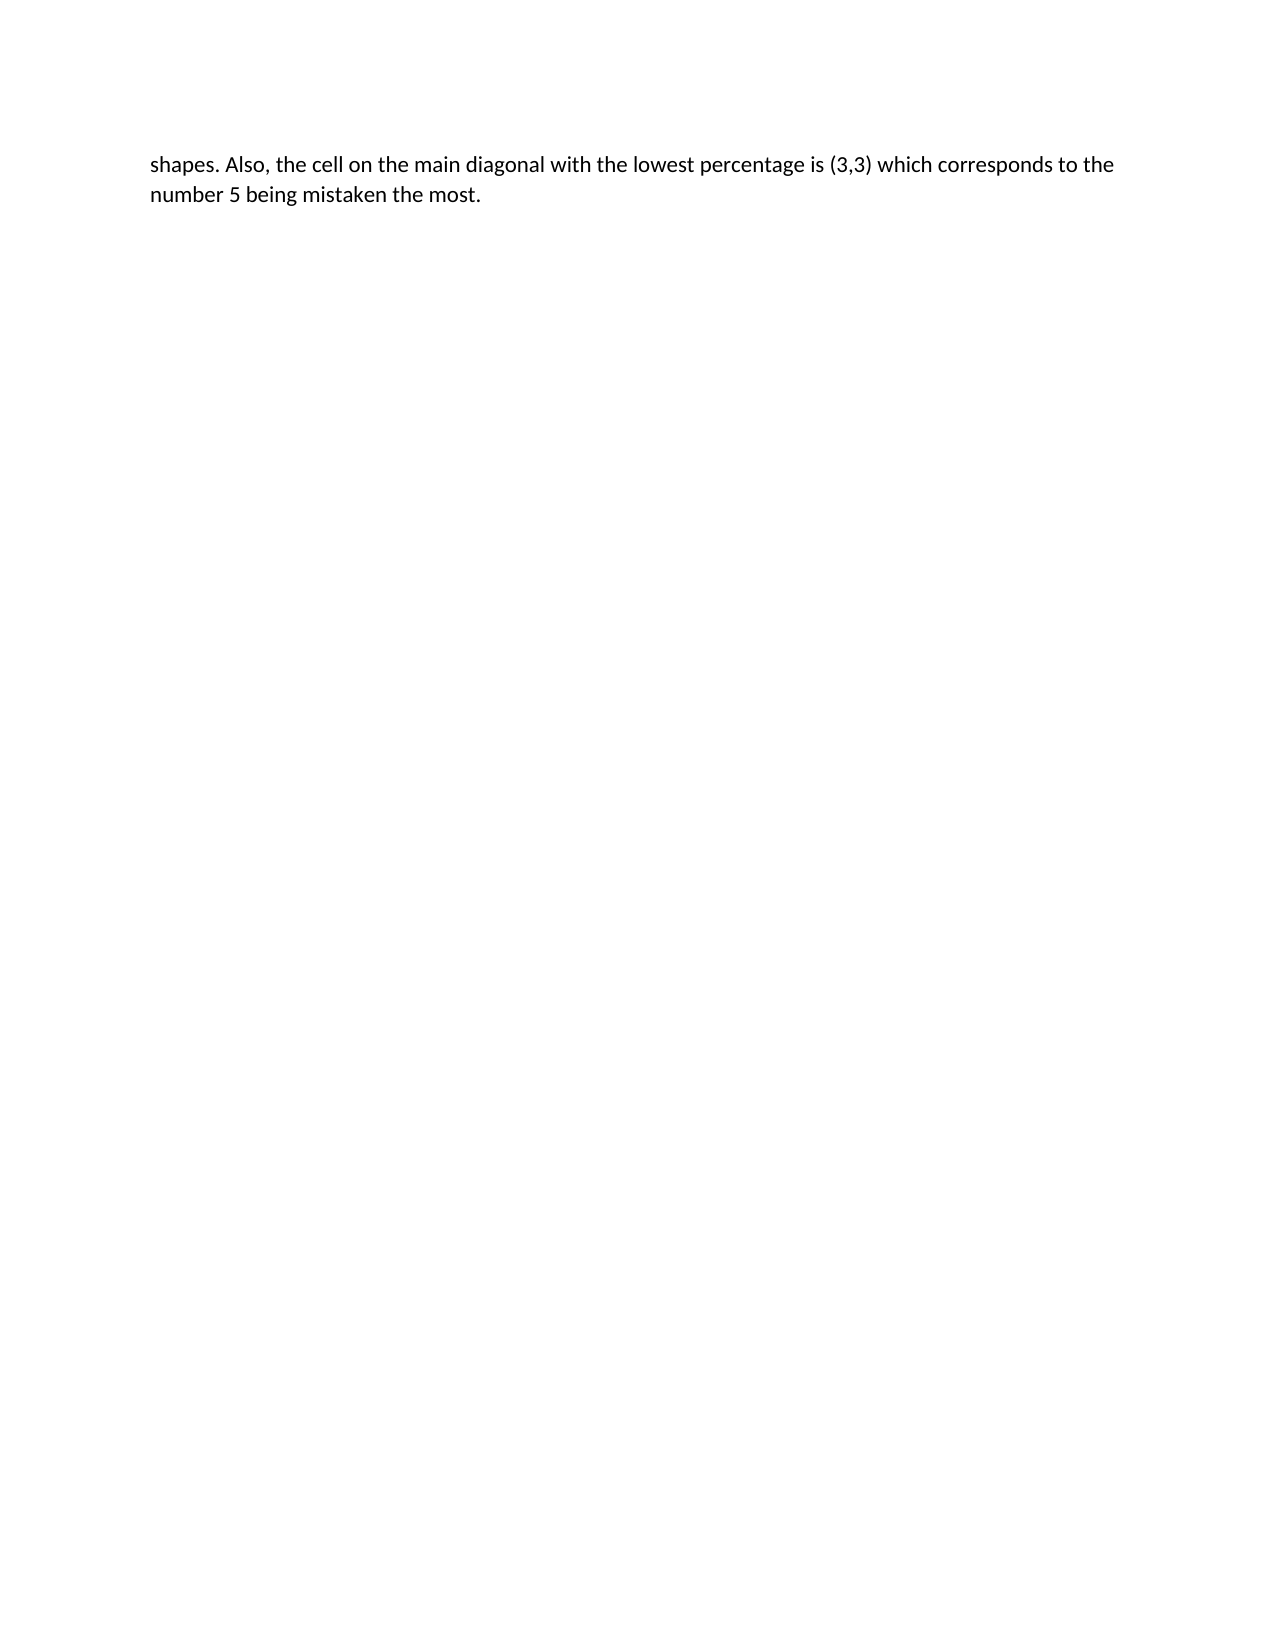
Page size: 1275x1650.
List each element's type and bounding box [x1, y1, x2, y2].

text [150, 150, 1125, 208]
